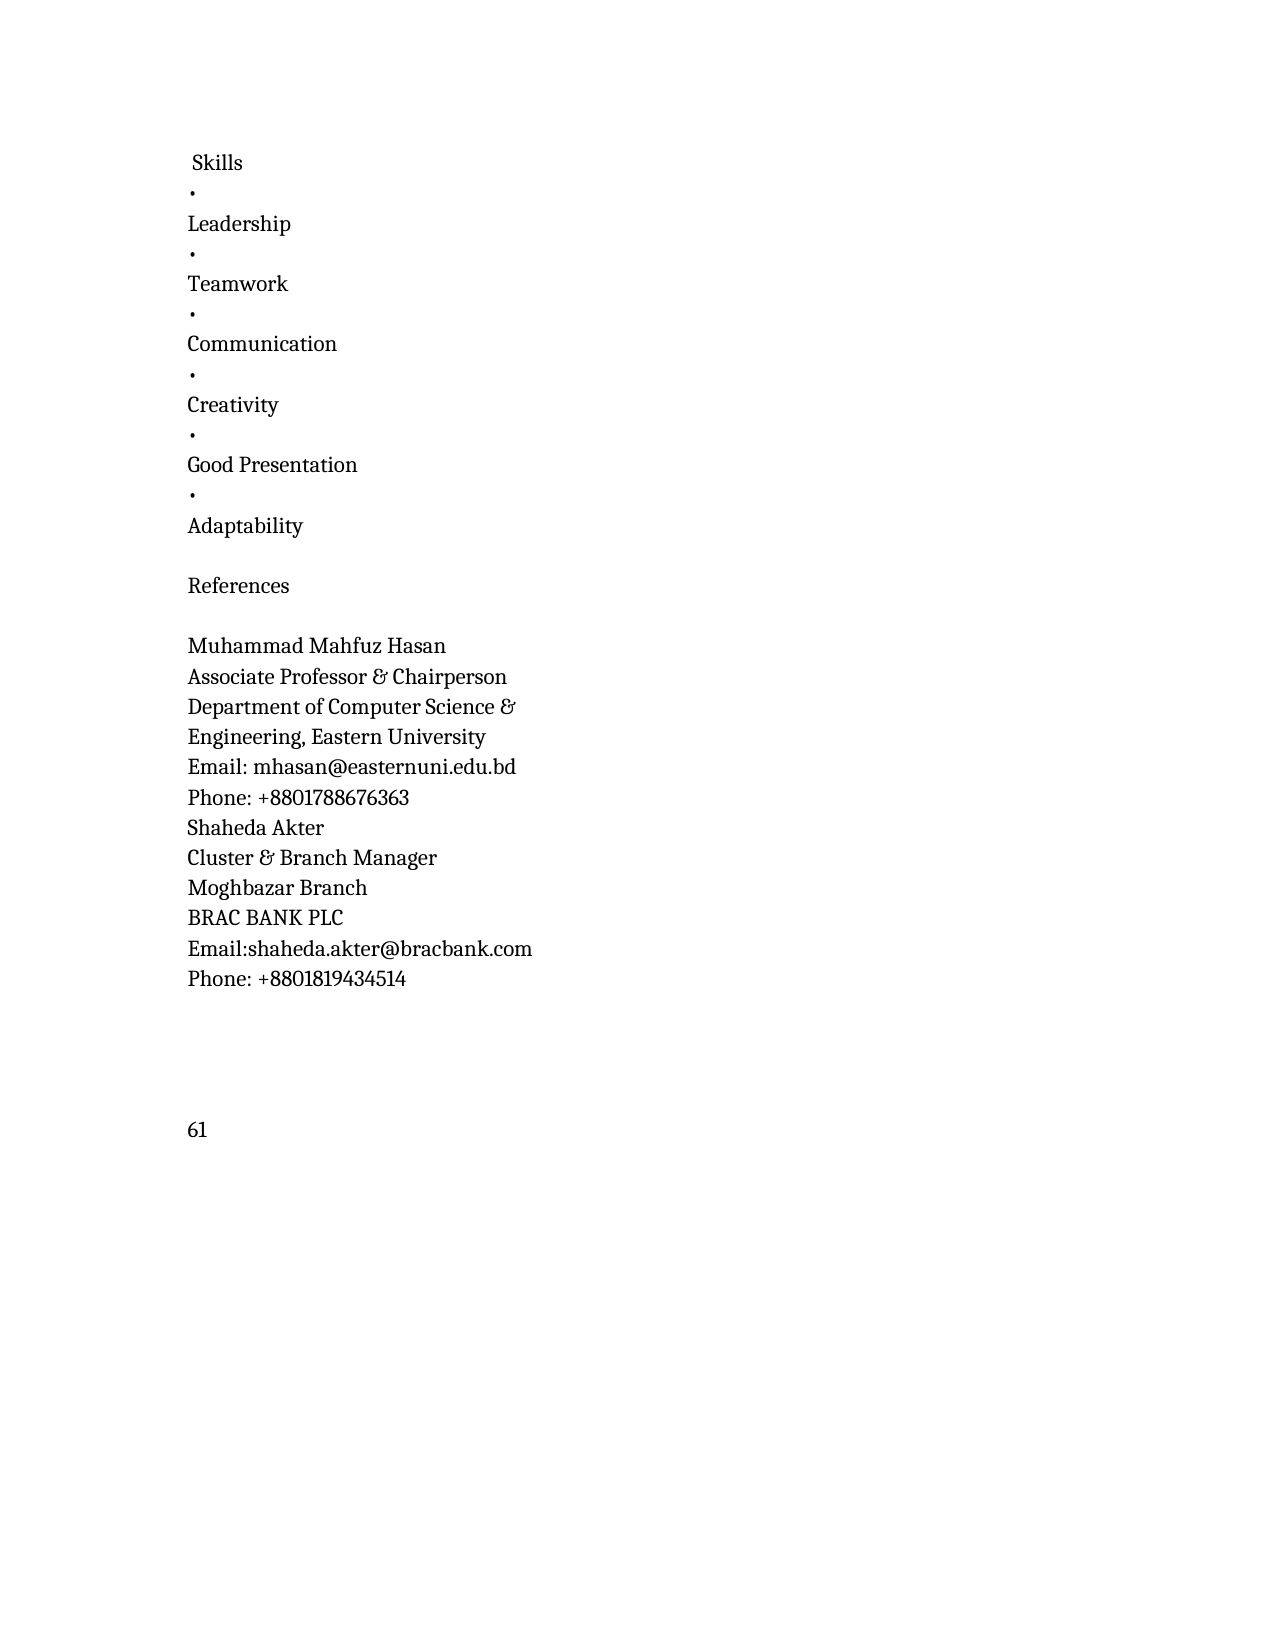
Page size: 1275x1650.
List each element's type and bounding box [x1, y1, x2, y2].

text [187, 150, 1087, 1475]
